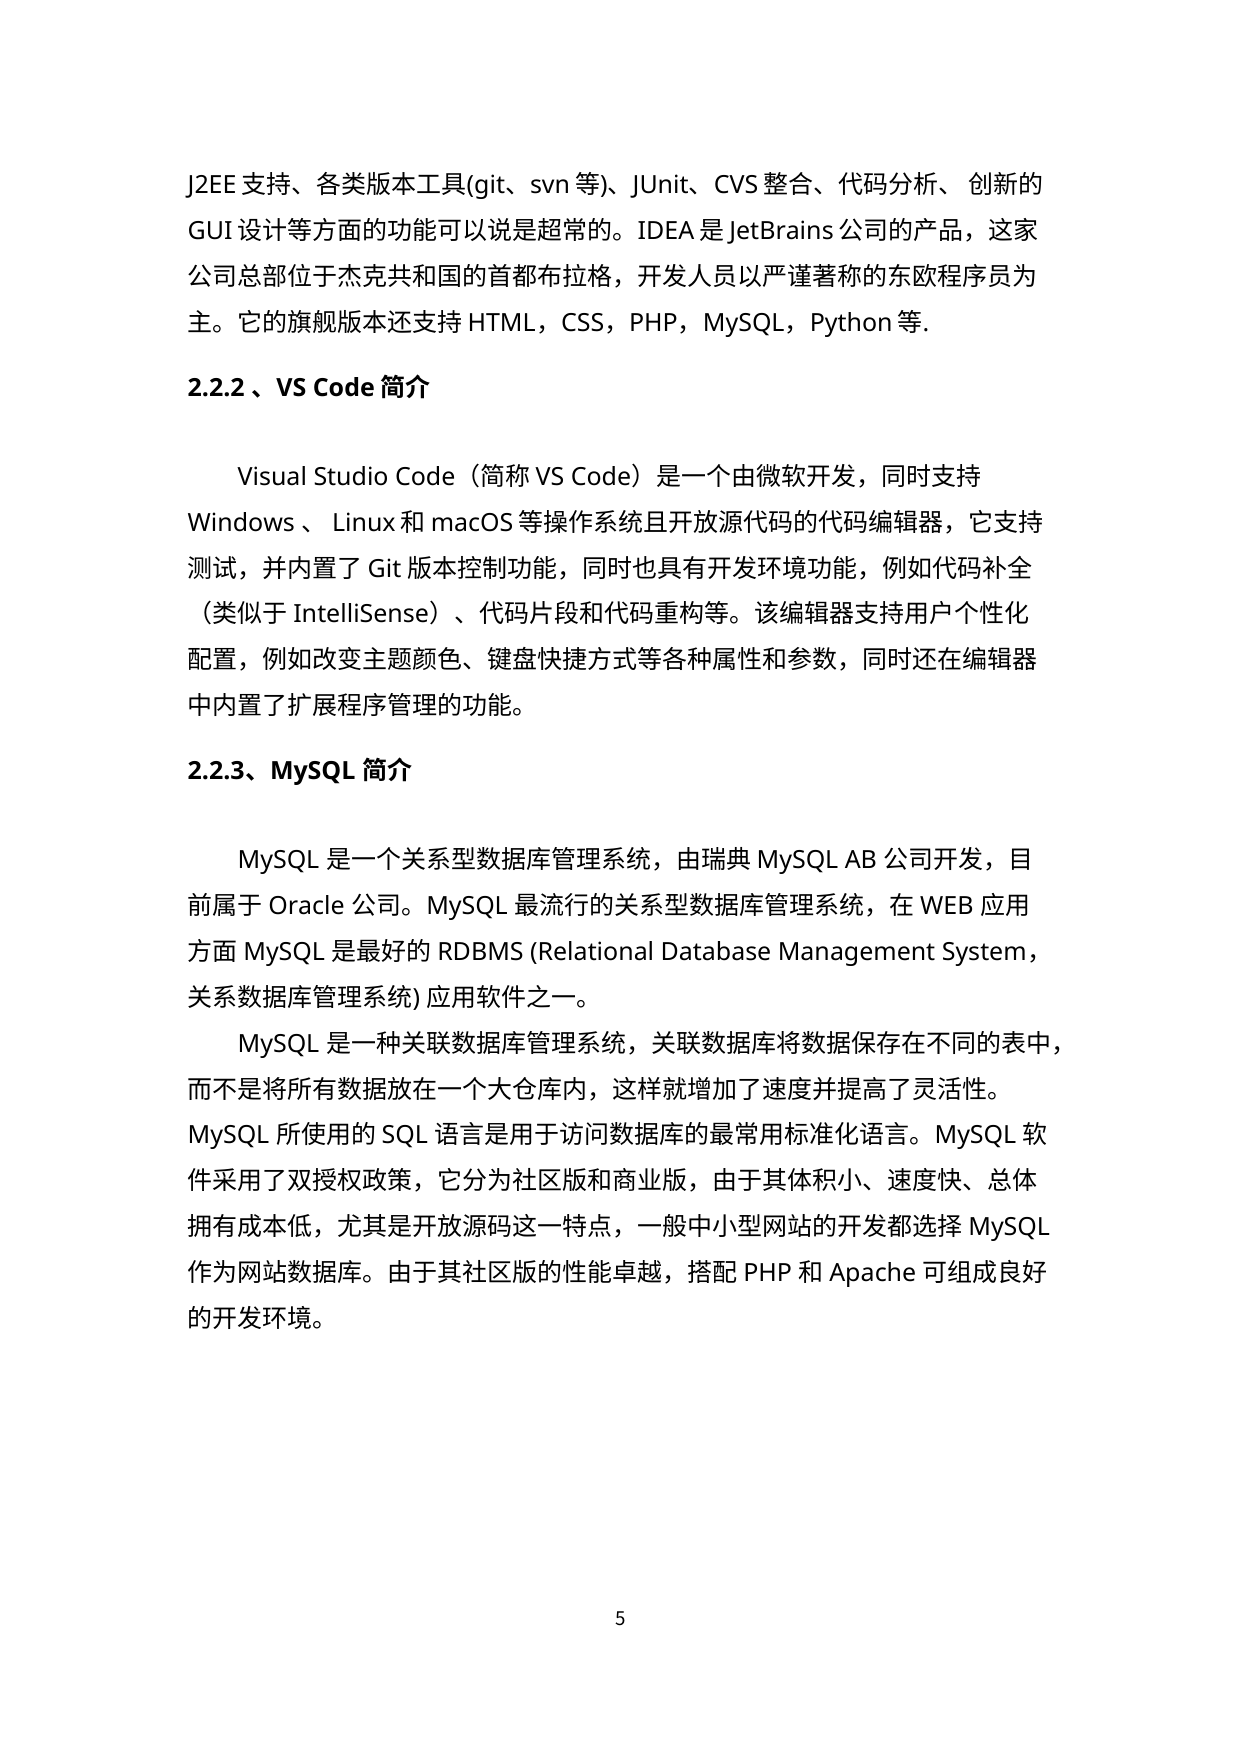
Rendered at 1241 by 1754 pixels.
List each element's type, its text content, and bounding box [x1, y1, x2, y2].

subtitle 2.2.3、MySQL 简介 [187, 751, 1053, 787]
subtitle 2.2.2 、VS Code简介 [187, 367, 1053, 403]
text MySQL 是一个关系型数据库管理系统，由瑞典 MySQL AB 公司开发，目前属于 Oracle 公司。MySQL 最流行的关系型数据库管理系统，在 WEB 应用方面 MySQL 是最好的 RDBMS (Relational Database Management System，关系数据库管理系统) 应用软件之一。 [187, 832, 1053, 1016]
text Visual Studio Code（简称VS Code）是一个由微软开发，同时支持Windows 、 Linux和macOS等操作系统且开放源代码的代码编辑器，它支持测试，并内置了Git 版本控制功能，同时也具有开发环境功能，例如代码补全（类似于 IntelliSense）、代码片段和代码重构等。该编辑器支持用户个性化配置，例如改变主题颜色、键盘快捷方式等各种属性和参数，同时还在编辑器中内置了扩展程序管理的功能。 [187, 449, 1053, 724]
text MySQL 是一种关联数据库管理系统，关联数据库将数据保存在不同的表中，而不是将所有数据放在一个大仓库内，这样就增加了速度并提高了灵活性。MySQL 所使用的 SQL 语言是用于访问数据库的最常用标准化语言。MySQL 软件采用了双授权政策，它分为社区版和商业版，由于其体积小、速度快、总体拥有成本低，尤其是开放源码这一特点，一般中小型网站的开发都选择 MySQL 作为网站数据库。由于其社区版的性能卓越，搭配 PHP 和 Apache 可组成良好的开发环境。 [187, 1016, 1053, 1336]
